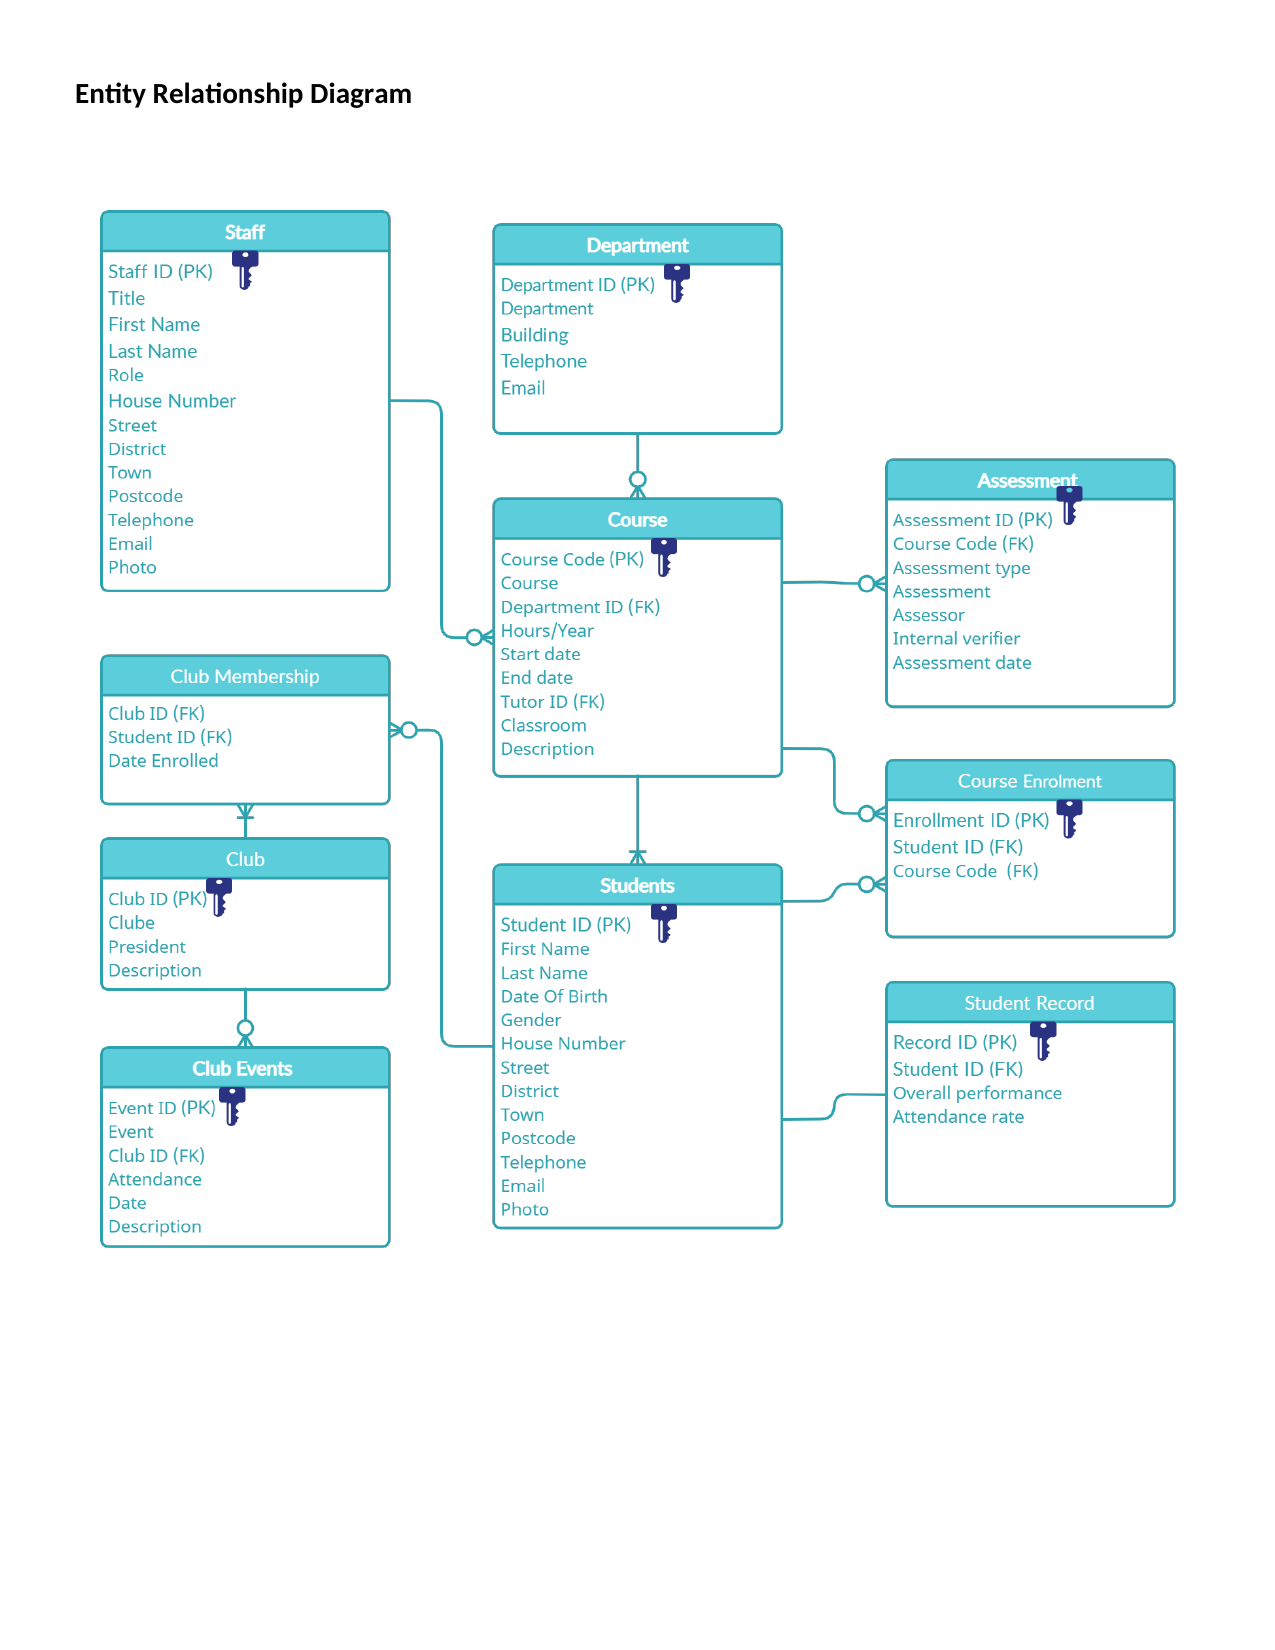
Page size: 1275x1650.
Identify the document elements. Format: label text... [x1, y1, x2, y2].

text Entity Relationship Diagram [75, 75, 1200, 111]
picture [75, 185, 1200, 1272]
